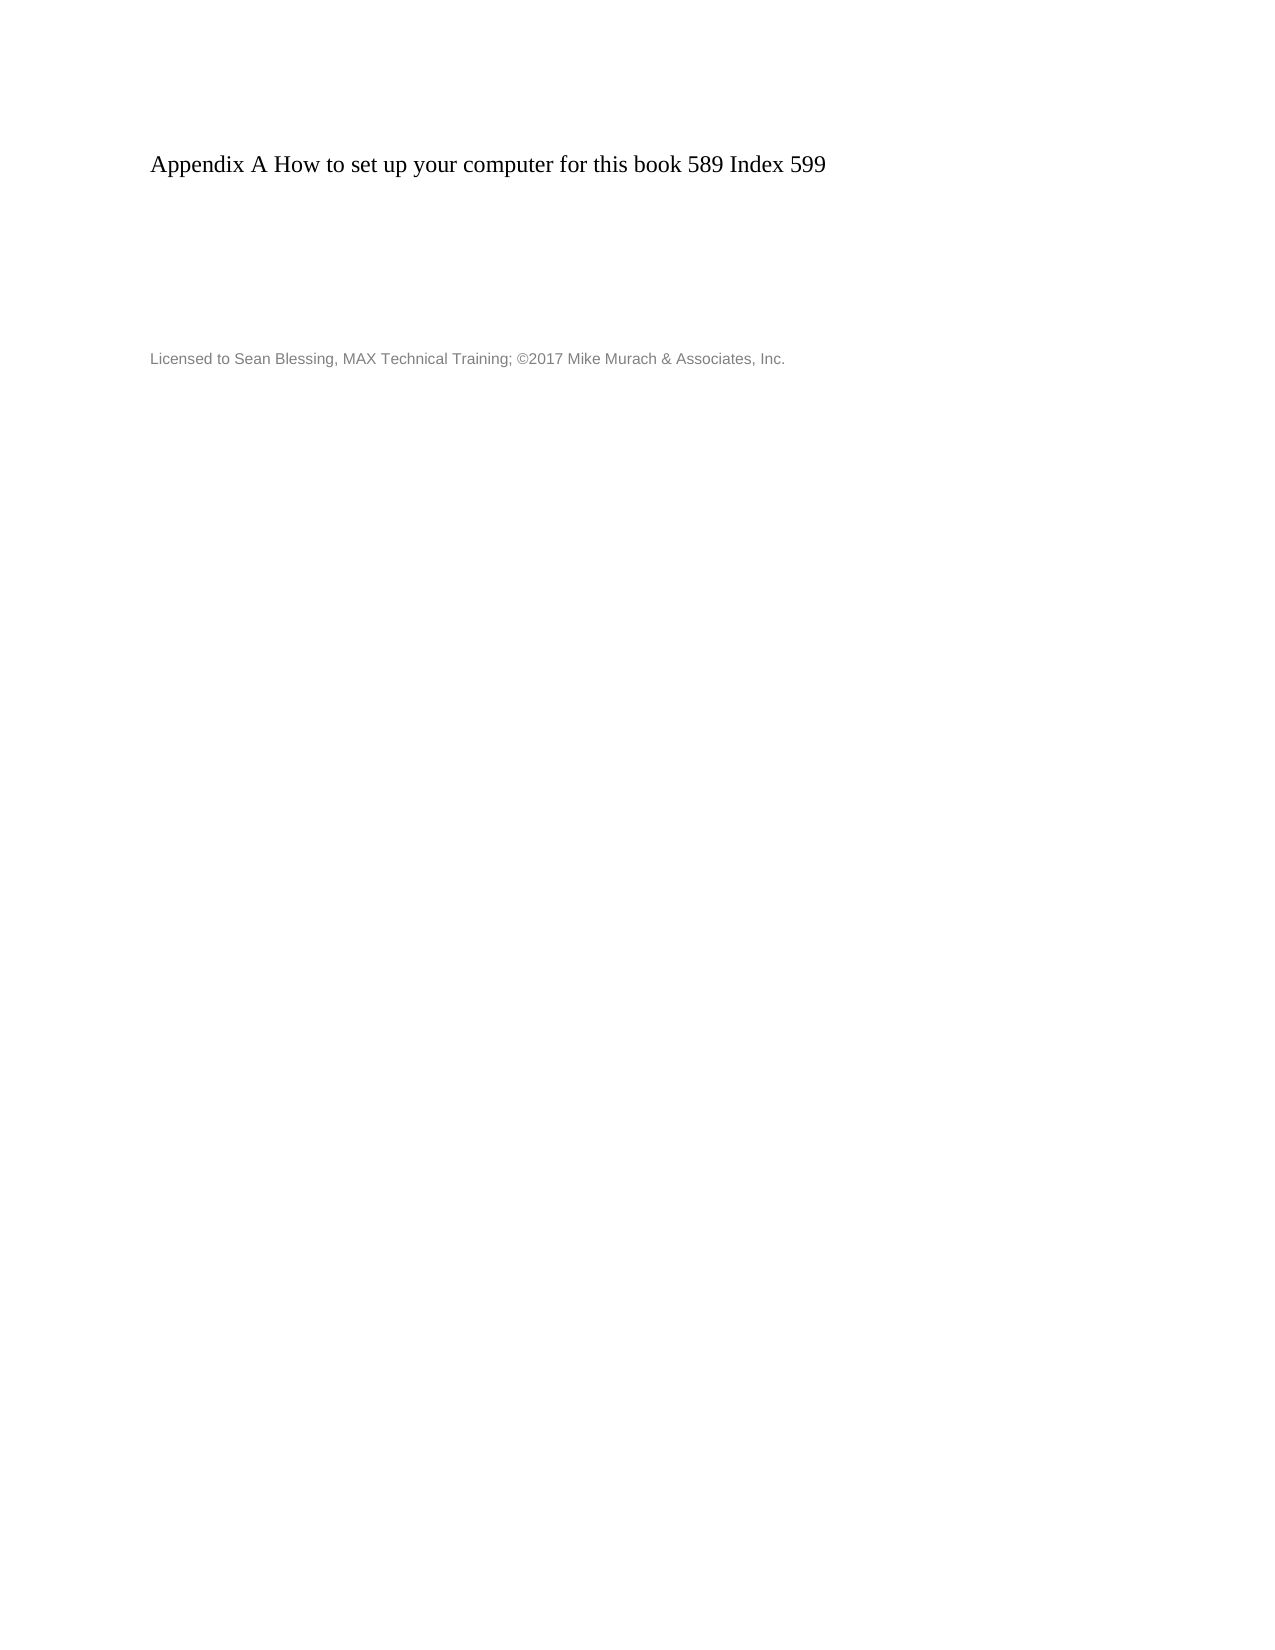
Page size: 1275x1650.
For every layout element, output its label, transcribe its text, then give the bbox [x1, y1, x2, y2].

text Appendix A How to set up your computer for this book 589 Index 599 [150, 150, 1125, 178]
text Licensed to Sean Blessing, MAX Technical Training; ©2017 Mike Murach & Associates, Inc. [150, 350, 1125, 368]
